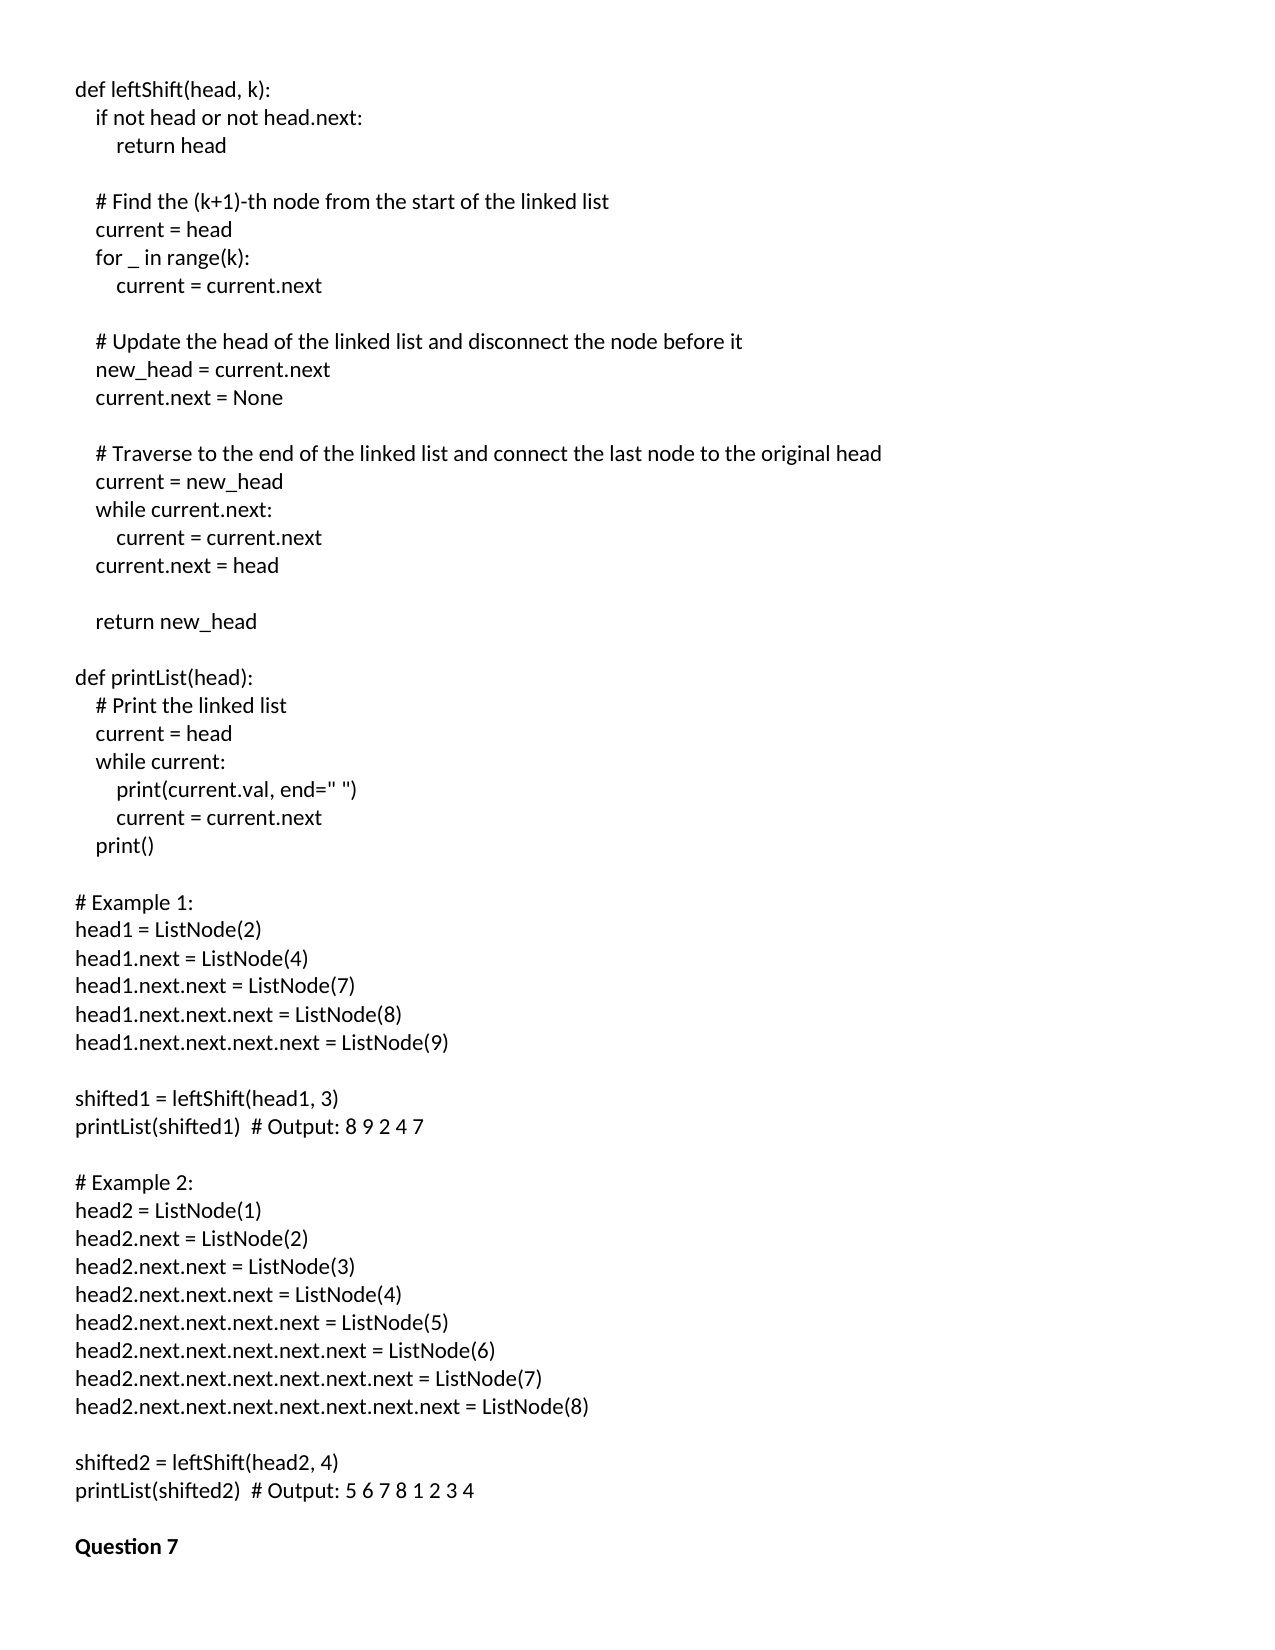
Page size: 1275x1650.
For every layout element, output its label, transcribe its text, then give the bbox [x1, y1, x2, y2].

text current = current.next [75, 803, 1200, 832]
text for _ in range(k): [75, 243, 1200, 271]
text printList(shifted1) # Output: 8 9 2 4 7 [75, 1112, 1200, 1140]
text # Example 1: [75, 888, 1200, 916]
text head1 = ListNode(2) [75, 916, 1200, 944]
text # Traverse to the end of the linked list and connect the last node to the original head [75, 439, 1200, 467]
text # Find the (k+1)-th node from the start of the linked list [75, 187, 1200, 215]
text shifted1 = leftShift(head1, 3) [75, 1084, 1200, 1112]
text head2.next.next.next.next = ListNode(5) [75, 1308, 1200, 1336]
text current = current.next [75, 271, 1200, 299]
text head2.next.next.next.next.next.next = ListNode(7) [75, 1364, 1200, 1392]
text head2.next = ListNode(2) [75, 1224, 1200, 1252]
text if not head or not head.next: [75, 103, 1200, 131]
text current.next = None [75, 383, 1200, 411]
text head2 = ListNode(1) [75, 1196, 1200, 1224]
text print() [75, 832, 1200, 859]
text head1.next.next.next = ListNode(8) [75, 1000, 1200, 1028]
text current.next = head [75, 551, 1200, 579]
text head1.next.next.next.next = ListNode(9) [75, 1028, 1200, 1056]
text print(current.val, end=" ") [75, 776, 1200, 803]
text shifted2 = leftShift(head2, 4) [75, 1448, 1200, 1476]
text return head [75, 131, 1200, 159]
text while current.next: [75, 495, 1200, 523]
text while current: [75, 747, 1200, 776]
text current = new_head [75, 467, 1200, 495]
text # Update the head of the linked list and disconnect the node before it [75, 327, 1200, 355]
text head2.next.next.next.next.next = ListNode(6) [75, 1336, 1200, 1364]
text printList(shifted2) # Output: 5 6 7 8 1 2 3 4 [75, 1476, 1200, 1504]
text new_head = current.next [75, 355, 1200, 383]
text head1.next.next = ListNode(7) [75, 972, 1200, 1000]
text head2.next.next = ListNode(3) [75, 1252, 1200, 1280]
text current = current.next [75, 523, 1200, 551]
text head2.next.next.next.next.next.next.next = ListNode(8) [75, 1392, 1200, 1420]
text current = head [75, 215, 1200, 243]
text # Example 2: [75, 1168, 1200, 1196]
text head1.next = ListNode(4) [75, 944, 1200, 972]
text def leftShift(head, k): [75, 75, 1200, 103]
text # Print the linked list [75, 691, 1200, 719]
text current = head [75, 719, 1200, 747]
text head2.next.next.next = ListNode(4) [75, 1280, 1200, 1308]
text return new_head [75, 607, 1200, 635]
text def printList(head): [75, 663, 1200, 691]
text Question 7 [75, 1532, 1200, 1560]
